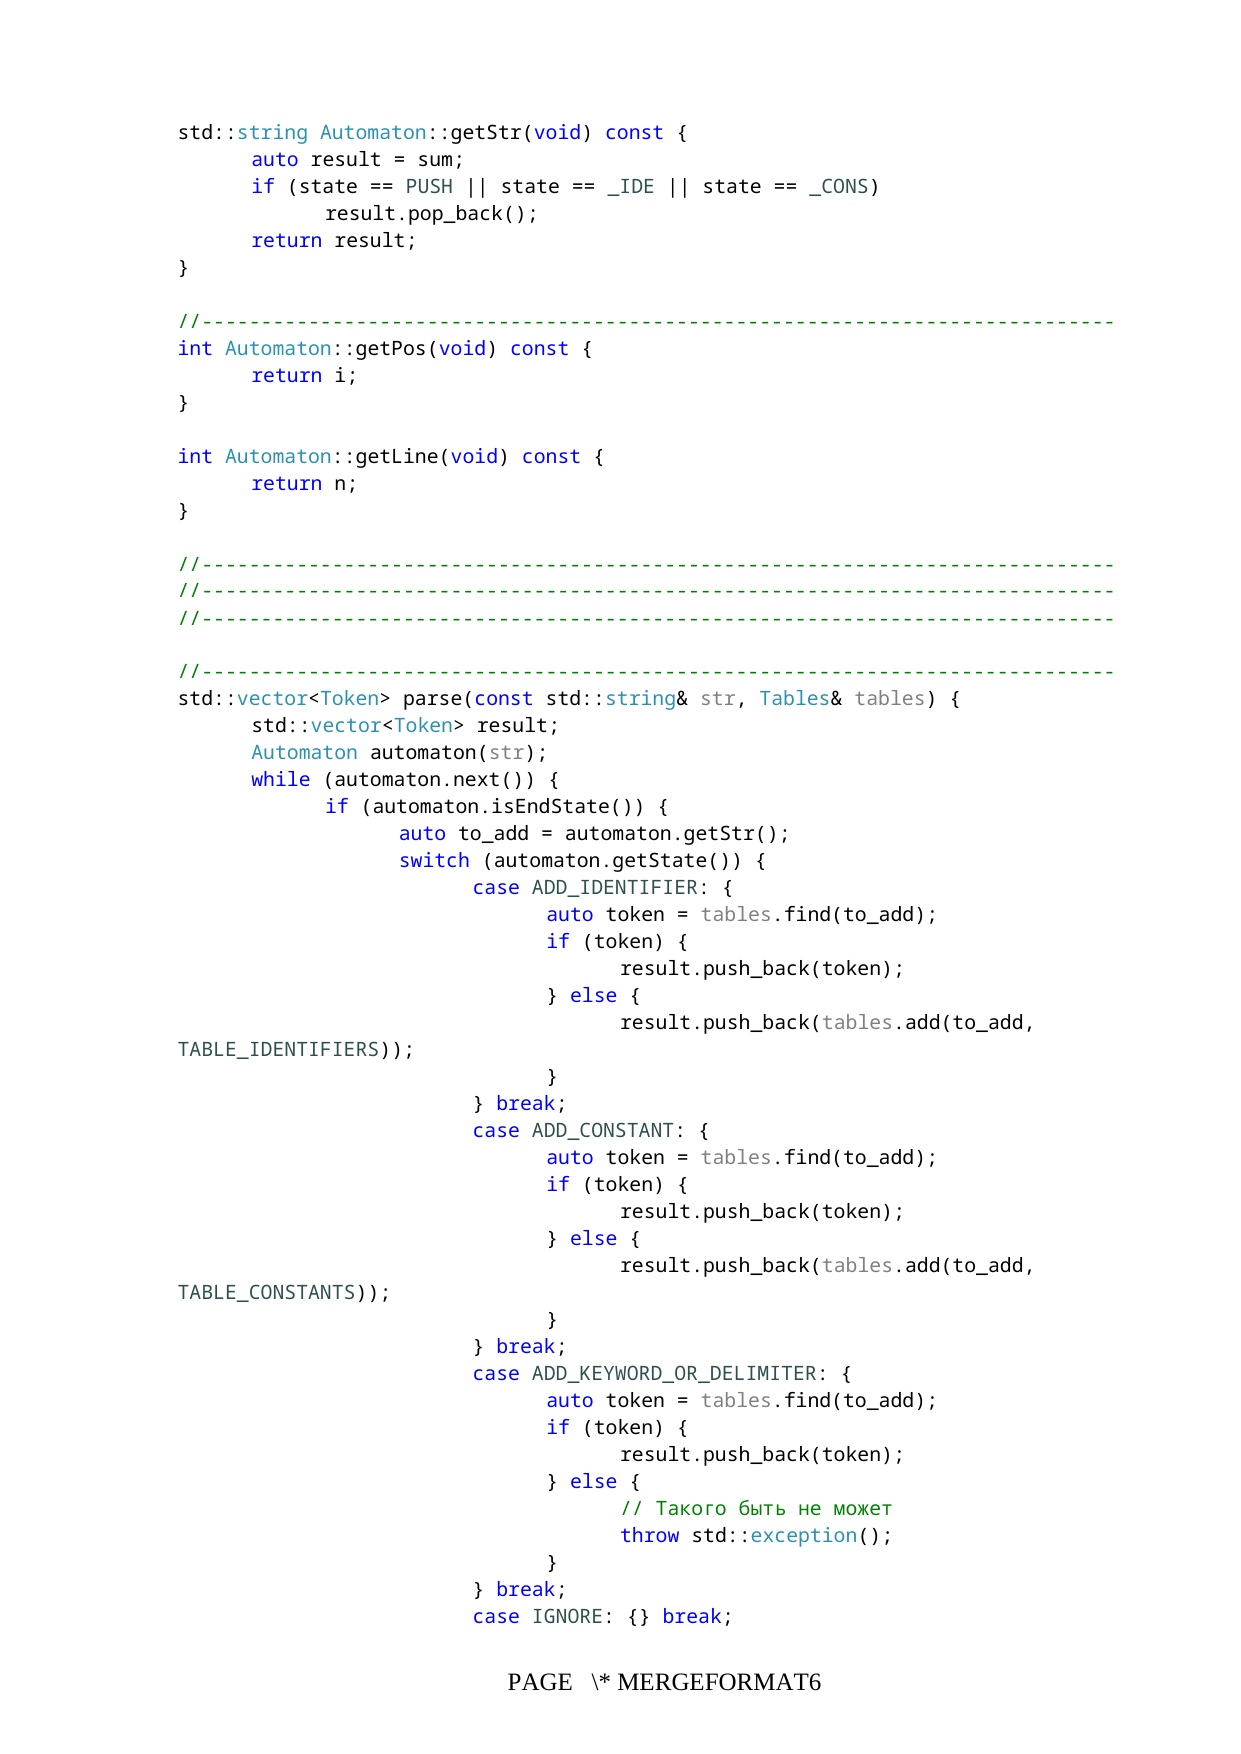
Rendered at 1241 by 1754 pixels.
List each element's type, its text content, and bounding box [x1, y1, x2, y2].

text if (token) { [177, 1413, 1152, 1440]
text auto result = sum; [177, 145, 1152, 172]
text result.push_back(token); [177, 1440, 1152, 1467]
text case IGNORE: {} break; [177, 1602, 1152, 1629]
text } [177, 1062, 1152, 1089]
text } else { [177, 1467, 1152, 1494]
text result.push_back(token); [177, 1197, 1152, 1224]
text if (token) { [177, 927, 1152, 954]
text //----------------------------------------------------------------------------- [177, 550, 1152, 577]
text if (automaton.isEndState()) { [177, 793, 1152, 819]
text //----------------------------------------------------------------------------- [177, 307, 1152, 334]
text int Automaton::getPos(void) const { [177, 334, 1152, 361]
text if (token) { [177, 1170, 1152, 1197]
text std::vector<Token> parse(const std::string& str, Tables& tables) { [177, 685, 1152, 712]
text switch (automaton.getState()) { [177, 847, 1152, 873]
text std::vector<Token> result; [177, 712, 1152, 739]
text //----------------------------------------------------------------------------- [177, 577, 1152, 604]
text return i; [177, 361, 1152, 388]
text } [177, 388, 1152, 415]
text //----------------------------------------------------------------------------- [177, 658, 1152, 685]
text } break; [177, 1089, 1152, 1116]
text } [177, 1305, 1152, 1332]
text } else { [177, 981, 1152, 1008]
text if (state == PUSH || state == _IDE || state == _CONS) [177, 172, 1152, 199]
text result.pop_back(); [177, 199, 1152, 226]
text } break; [177, 1332, 1152, 1359]
text // Такого быть не может [177, 1494, 1152, 1521]
text } [177, 253, 1152, 280]
text } [177, 496, 1152, 523]
text case ADD_CONSTANT: { [177, 1116, 1152, 1143]
text auto to_add = automaton.getStr(); [177, 819, 1152, 847]
text result.push_back(token); [177, 954, 1152, 981]
text auto token = tables.find(to_add); [177, 901, 1152, 927]
text Automaton automaton(str); [177, 739, 1152, 766]
text } else { [177, 1224, 1152, 1251]
text auto token = tables.find(to_add); [177, 1143, 1152, 1170]
text case ADD_KEYWORD_OR_DELIMITER: { [177, 1359, 1152, 1386]
text auto token = tables.find(to_add); [177, 1386, 1152, 1413]
text } break; [177, 1575, 1152, 1602]
text std::string Automaton::getStr(void) const { [177, 118, 1152, 145]
text result.push_back(tables.add(to_add, TABLE_IDENTIFIERS)); [177, 1008, 1152, 1062]
text } [177, 1548, 1152, 1575]
text return n; [177, 469, 1152, 496]
text case ADD_IDENTIFIER: { [177, 873, 1152, 901]
text return result; [177, 226, 1152, 253]
text result.push_back(tables.add(to_add, TABLE_CONSTANTS)); [177, 1251, 1152, 1305]
text //----------------------------------------------------------------------------- [177, 604, 1152, 631]
text while (automaton.next()) { [177, 766, 1152, 793]
text throw std::exception(); [177, 1521, 1152, 1548]
text int Automaton::getLine(void) const { [177, 442, 1152, 469]
